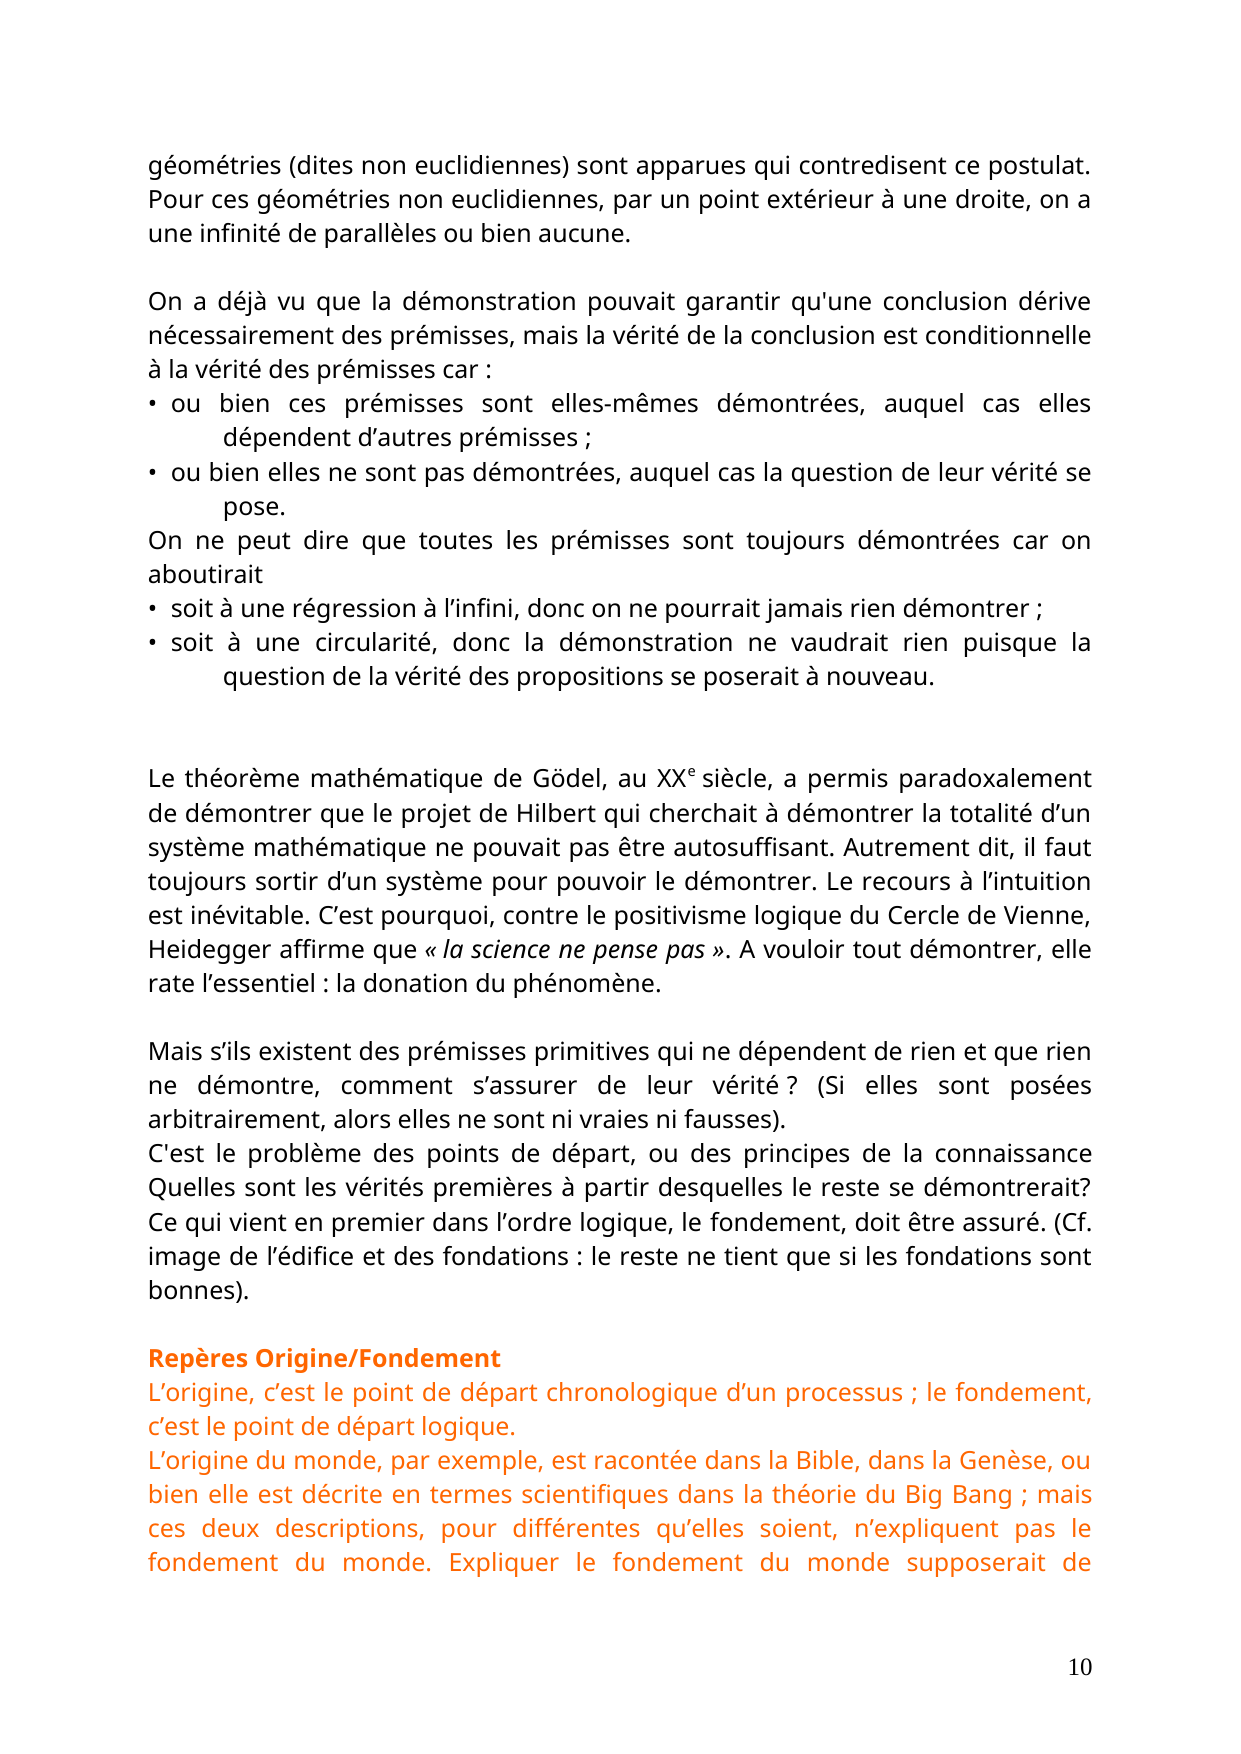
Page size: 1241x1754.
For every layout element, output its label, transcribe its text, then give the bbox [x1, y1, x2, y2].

text C'est le problème des points de départ, ou des principes de la connaissance Quelles sont les vérités premières à partir desquelles le reste se démontrerait? Ce qui vient en premier dans l’ordre logique, le fondement, doit être assuré. (Cf. image de l’édifice et des fondations : le reste ne tient que si les fondations sont bonnes). [148, 1136, 1093, 1306]
text On ne peut dire que toutes les prémisses sont toujours démontrées car on aboutirait [148, 522, 1093, 590]
text Repères Origine/Fondement [148, 1340, 1093, 1374]
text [148, 148, 1093, 250]
list ou bien elles ne sont pas démontrées, auquel cas la question de leur vérité se pose. [148, 454, 1093, 522]
list soit à une circularité, donc la démonstration ne vaudrait rien puisque la question de la vérité des propositions se poserait à nouveau. [148, 624, 1093, 693]
list soit à une régression à l’infini, donc on ne pourrait jamais rien démontrer ; [148, 590, 1093, 624]
text Le théorème mathématique de Gödel, au XXe siècle, a permis paradoxalement de démontrer que le projet de Hilbert qui cherchait à démontrer la totalité d’un système mathématique ne pouvait pas être autosuffisant. Autrement dit, il faut toujours sortir d’un système pour pouvoir le démontrer. Le recours à l’intuition est inévitable. C’est pourquoi, contre le positivisme logique du Cercle de Vienne, Heidegger affirme que « la science ne pense pas ». A vouloir tout démontrer, elle rate l’essentiel : la donation du phénomène. [148, 761, 1093, 999]
text L’origine, c’est le point de départ chronologique d’un processus ; le fondement, c’est le point de départ logique. [148, 1374, 1093, 1443]
list ou bien ces prémisses sont elles-mêmes démontrées, auquel cas elles dépendent d’autres prémisses ; [148, 386, 1093, 454]
text Mais s’ils existent des prémisses primitives qui ne dépendent de rien et que rien ne démontre, comment s’assurer de leur vérité ? (Si elles sont posées arbitrairement, alors elles ne sont ni vraies ni fausses). [148, 1034, 1093, 1136]
text On a déjà vu que la démonstration pouvait garantir qu'une conclusion dérive nécessairement des prémisses, mais la vérité de la conclusion est conditionnelle à la vérité des prémisses car : [148, 284, 1093, 386]
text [148, 1443, 1093, 1579]
